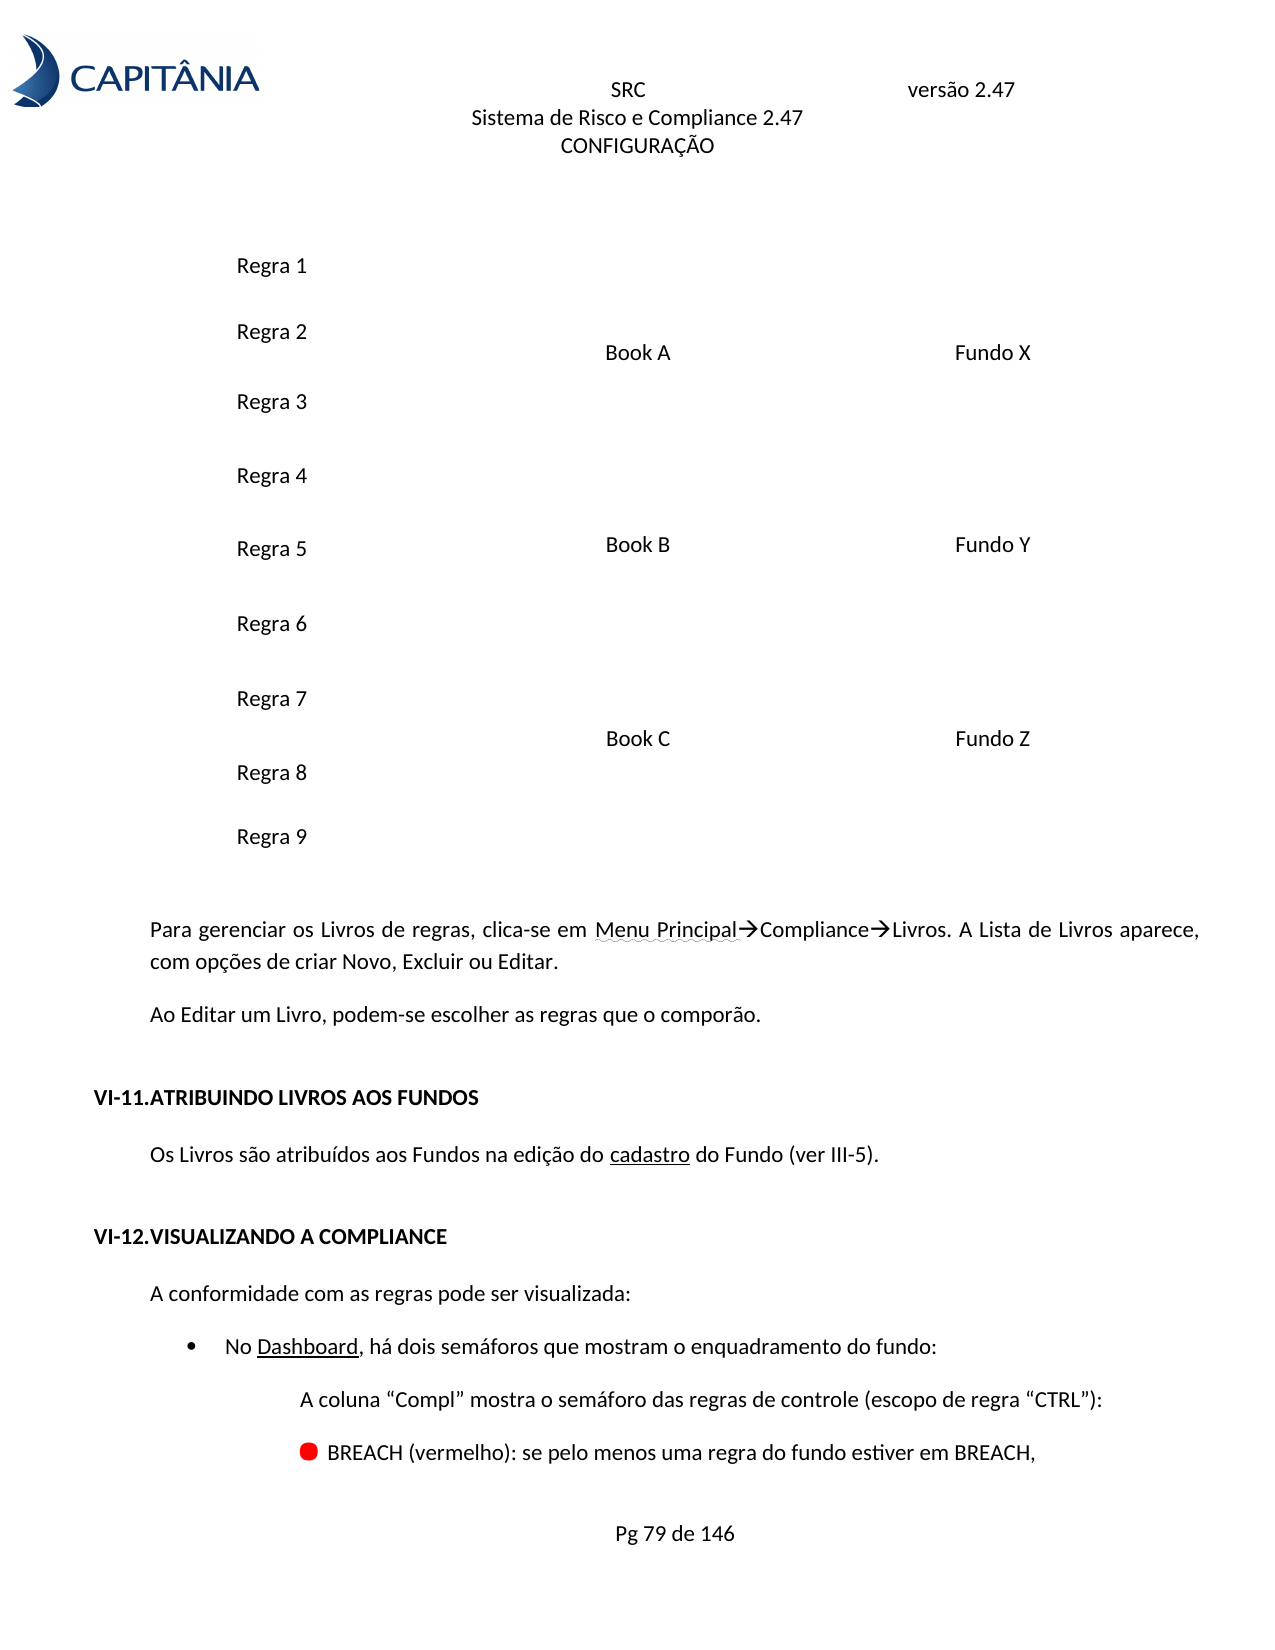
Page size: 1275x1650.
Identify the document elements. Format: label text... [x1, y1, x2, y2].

text BREACH (vermelho): se pelo menos uma regra do fundo estiver em BREACH, [225, 1438, 1200, 1466]
list No Dashboard, há dois semáforos que mostram o enquadramento do fundo: [187, 1332, 1200, 1360]
text Ao Editar um Livro, podem-se escolher as regras que o comporão. [150, 1000, 1200, 1028]
subtitle ATRIBUINDO LIVROS AOS FUNDOS [94, 1083, 1200, 1111]
subtitle VISUALIZANDO A COMPLIANCE [94, 1222, 1200, 1250]
text Para gerenciar os Livros de regras, clica-se em Menu PrincipalComplianceLivros. A Lista de Livros aparece, com opções de criar Novo, Excluir ou Editar. [150, 915, 1200, 975]
list A coluna “Compl” mostra o semáforo das regras de controle (escopo de regra “CTRL”): [300, 1385, 1200, 1413]
picture [12, 34, 260, 107]
text A conformidade com as regras pode ser visualizada: [150, 1279, 1200, 1307]
text Os Livros são atribuídos aos Fundos na edição do cadastro do Fundo (ver III-5). [150, 1140, 1200, 1168]
